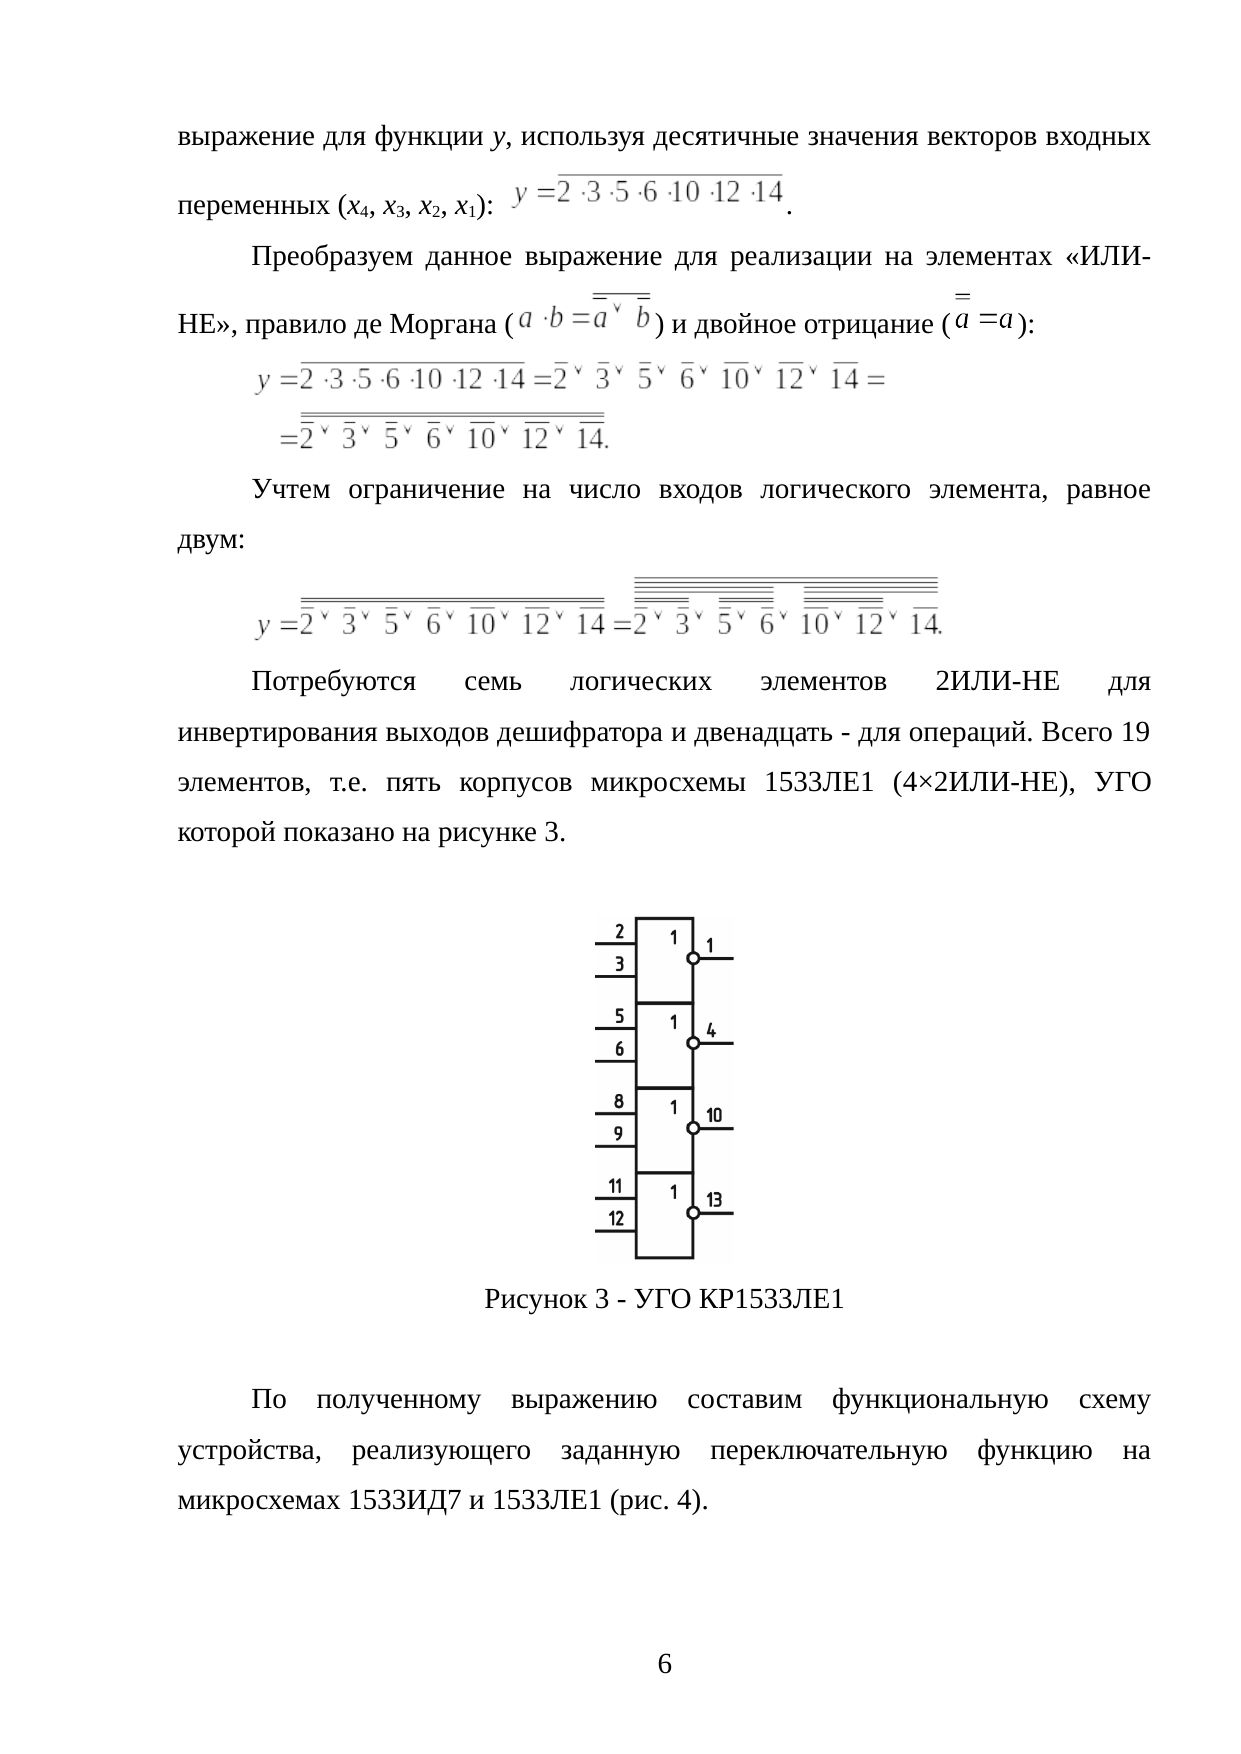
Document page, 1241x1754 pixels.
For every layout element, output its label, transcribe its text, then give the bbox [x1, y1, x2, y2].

text Учтем ограничение на число входов логического элемента, равное двум: [177, 471, 1152, 555]
text Преобразуем данное выражение для реализации на элементах «ИЛИ-НЕ», правило де Моргана () и двойное отрицание (): [177, 238, 1152, 339]
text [177, 118, 1152, 221]
picture [595, 915, 734, 1264]
text По полученному выражению составим функциональную схему устройства, реализующего заданную переключательную функцию на микросхемах 1533ИД7 и 1533ЛЕ1 (рис. 4). [177, 1381, 1152, 1516]
text Рисунок 3 - УГО КР1533ЛЕ1 [177, 1281, 1152, 1314]
text Потребуются семь логических элементов 2ИЛИ-НЕ для инвертирования выходов дешифратора и двенадцать - для операций. Всего 19 элементов, т.е. пять корпусов микросхемы 1533ЛЕ1 (4×2ИЛИ-НЕ), УГО которой показано на рисунке 3. [177, 663, 1152, 848]
